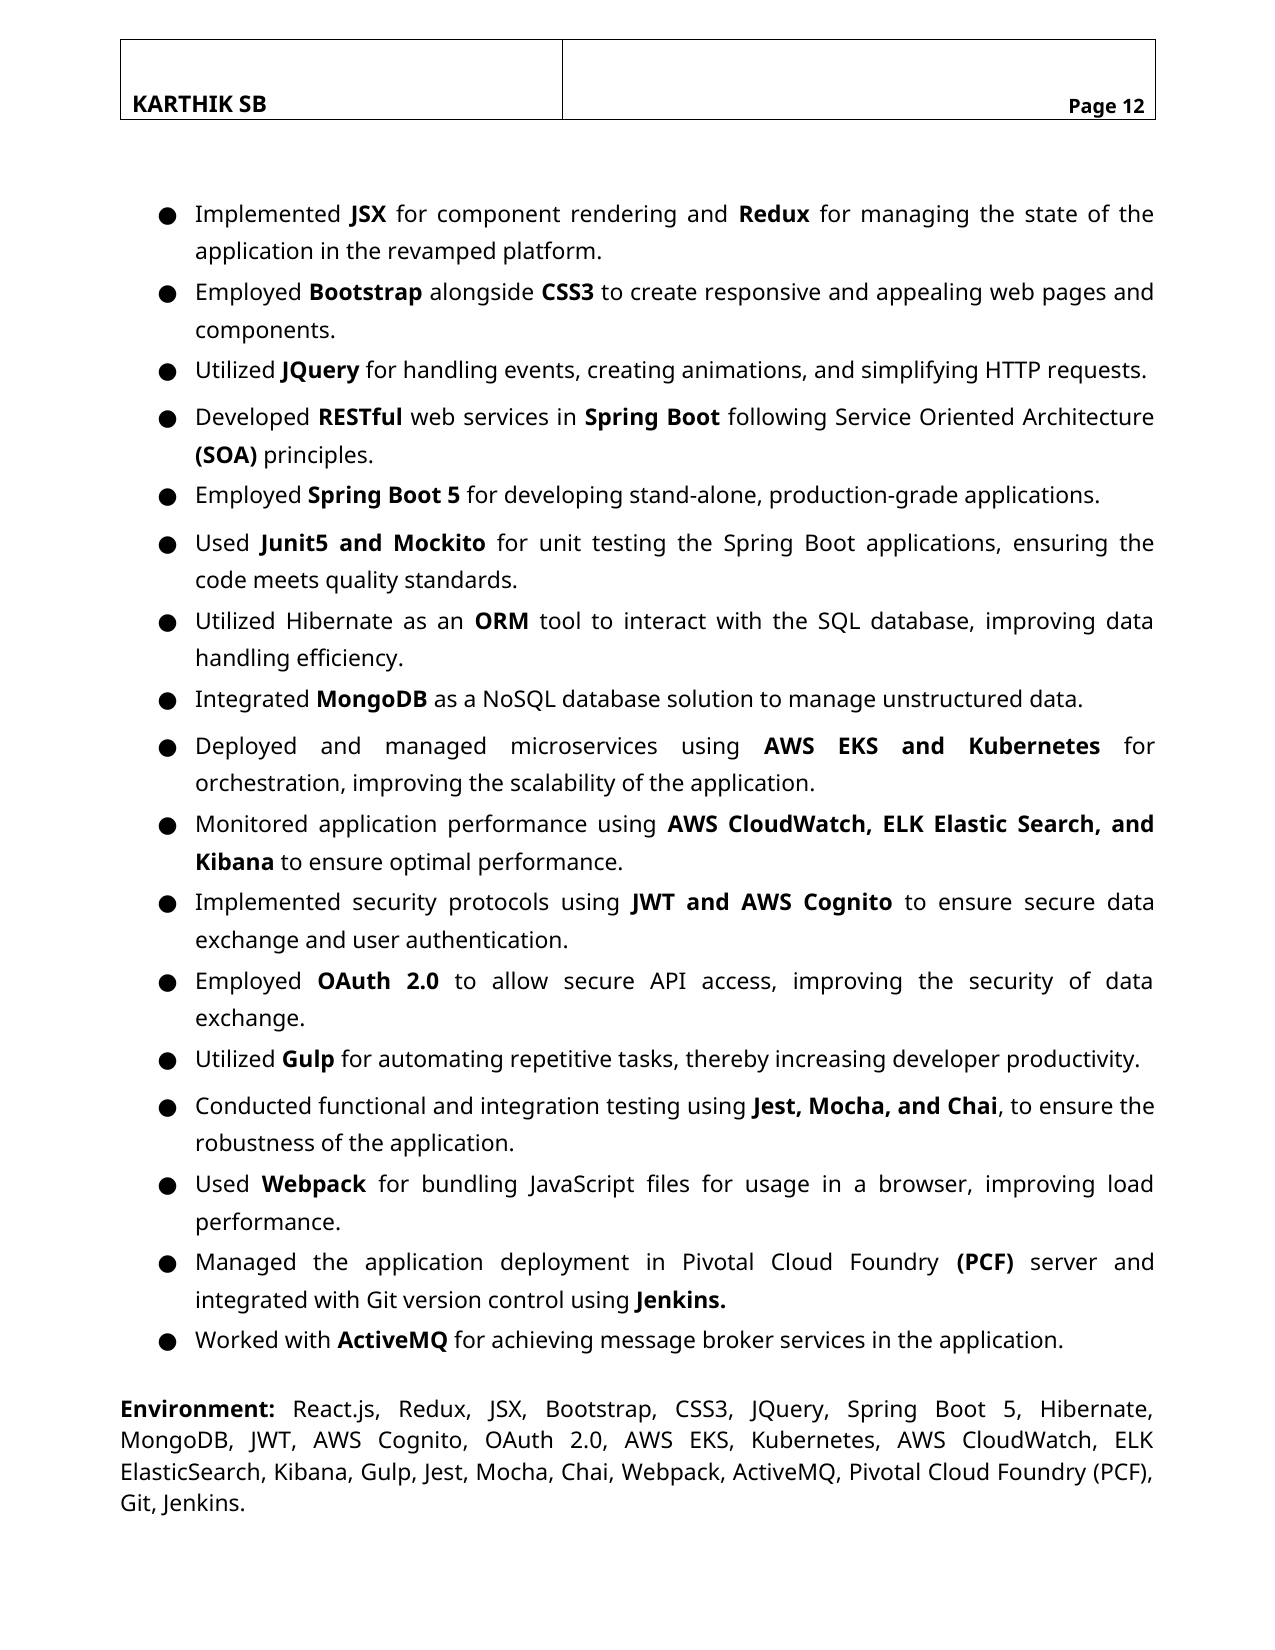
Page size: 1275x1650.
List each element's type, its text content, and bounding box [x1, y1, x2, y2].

list Deployed and managed microservices using AWS EKS and Kubernetes for orchestration, improving the scalability of the application. [157, 720, 1155, 799]
list Utilized Hibernate as an ORM tool to interact with the SQL database, improving data handling efficiency. [157, 595, 1155, 673]
list Implemented JSX for component rendering and Redux for managing the state of the application in the revamped platform. [157, 188, 1155, 267]
list Integrated MongoDB as a NoSQL database solution to manage unstructured data. [157, 673, 1155, 720]
list Managed the application deployment in Pivotal Cloud Foundry (PCF) server and integrated with Git version control using Jenkins. [157, 1237, 1155, 1315]
list Conducted functional and integration testing using Jest, Mocha, and Chai, to ensure the robustness of the application. [157, 1080, 1155, 1158]
list Monitored application performance using AWS CloudWatch, ELK Elastic Search, and Kibana to ensure optimal performance. [157, 799, 1155, 877]
list Implemented security protocols using JWT and AWS Cognito to ensure secure data exchange and user authentication. [157, 877, 1155, 955]
list Utilized Gulp for automating repetitive tasks, thereby increasing developer productivity. [157, 1033, 1155, 1080]
list Employed OAuth 2.0 to allow secure API access, improving the security of data exchange. [157, 955, 1155, 1033]
list Developed RESTful web services in Spring Boot following Service Oriented Architecture (SOA) principles. [157, 392, 1155, 470]
text Environment: React.js, Redux, JSX, Bootstrap, CSS3, JQuery, Spring Boot 5, Hibernate, MongoDB, JWT, AWS Cognito, OAuth 2.0, AWS EKS, Kubernetes, AWS CloudWatch, ELK ElasticSearch, Kibana, Gulp, Jest, Mocha, Chai, Webpack, ActiveMQ, Pivotal Cloud Foundry (PCF), Git, Jenkins. [120, 1393, 1155, 1518]
list Used Junit5 and Mockito for unit testing the Spring Boot applications, ensuring the code meets quality standards. [157, 517, 1155, 595]
list Employed Spring Boot 5 for developing stand-alone, production-grade applications. [157, 470, 1155, 517]
list Utilized JQuery for handling events, creating animations, and simplifying HTTP requests. [157, 345, 1155, 392]
list Worked with ActiveMQ for achieving message broker services in the application. [157, 1315, 1155, 1362]
list Used Webpack for bundling JavaScript files for usage in a browser, improving load performance. [157, 1158, 1155, 1237]
list Employed Bootstrap alongside CSS3 to create responsive and appealing web pages and components. [157, 267, 1155, 345]
